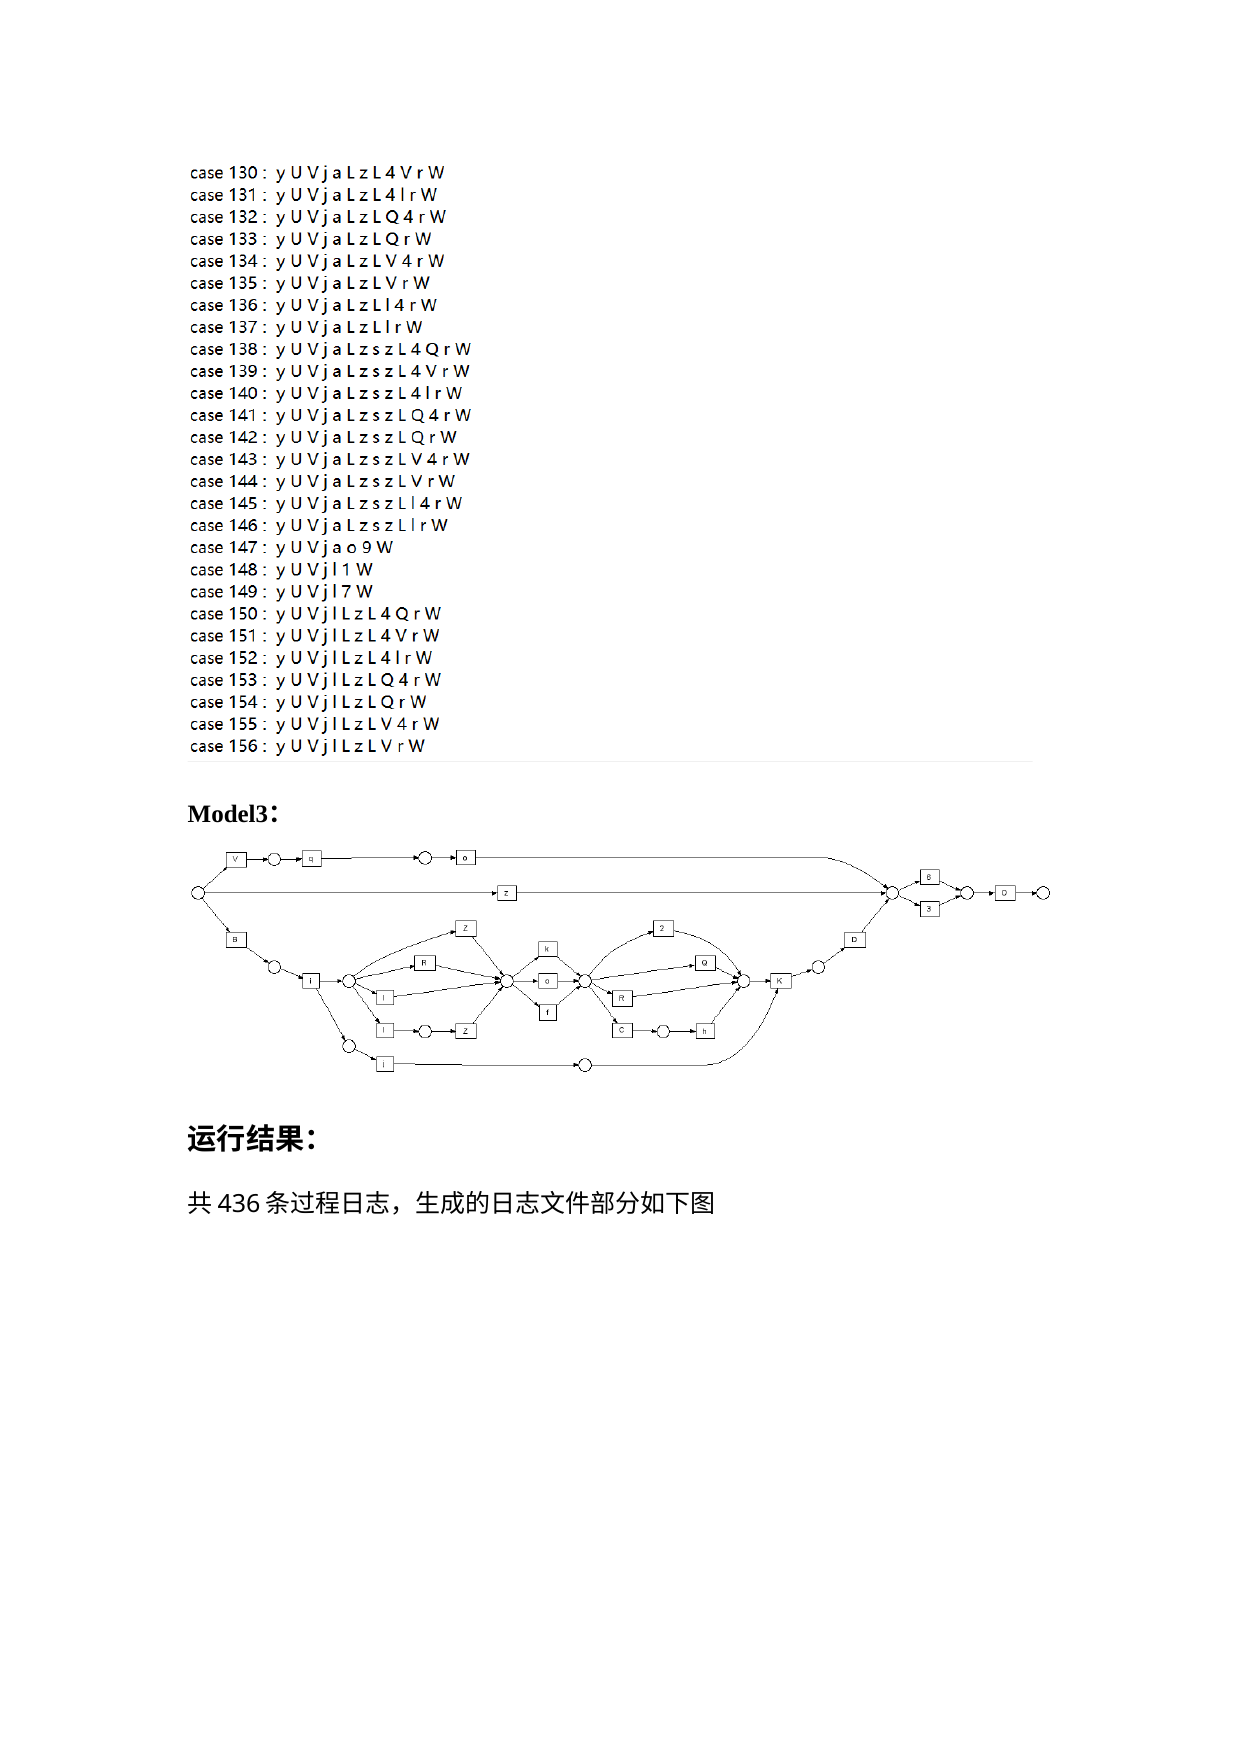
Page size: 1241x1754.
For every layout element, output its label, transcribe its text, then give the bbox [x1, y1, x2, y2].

text 运行结果： [187, 1104, 1053, 1169]
picture [187, 162, 1033, 762]
text 共436条过程日志，生成的日志文件部分如下图 [187, 1169, 1053, 1234]
text Model3： [187, 779, 1053, 844]
picture [187, 844, 1053, 1077]
